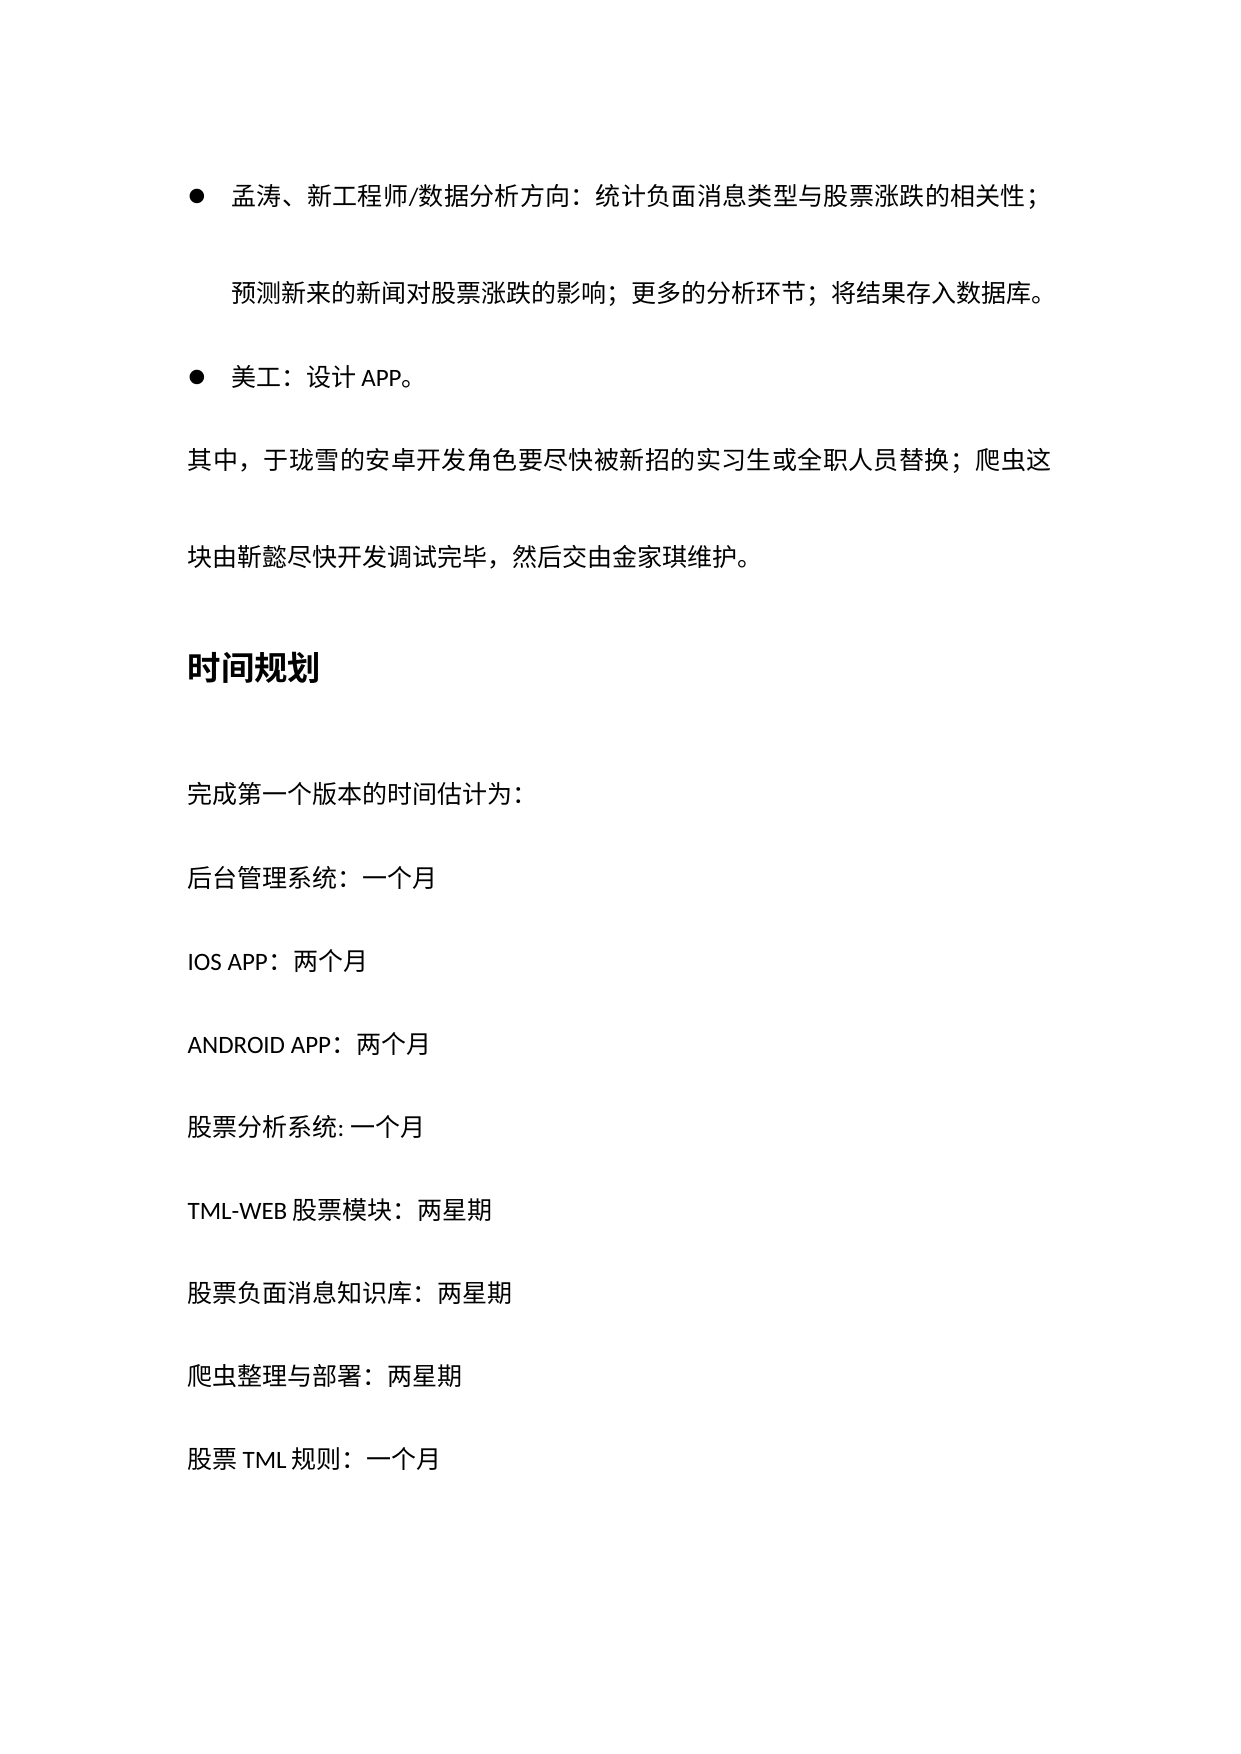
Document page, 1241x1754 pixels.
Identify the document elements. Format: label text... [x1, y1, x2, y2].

text 股票分析系统: 一个月 [187, 1093, 1053, 1158]
subtitle 时间规划 [187, 633, 1053, 698]
text 股票负面消息知识库：两星期 [187, 1259, 1053, 1324]
text 股票TML规则：一个月 [187, 1426, 1053, 1491]
text IOS APP：两个月 [187, 927, 1053, 992]
text 后台管理系统：一个月 [187, 844, 1053, 909]
text 其中，于珑雪的安卓开发角色要尽快被新招的实习生或全职人员替换；爬虫这块由靳懿尽快开发调试完毕，然后交由金家琪维护。 [187, 426, 1053, 588]
list 孟涛、新工程师/数据分析方向：统计负面消息类型与股票涨跌的相关性；预测新来的新闻对股票涨跌的影响；更多的分析环节；将结果存入数据库。 [187, 162, 1053, 324]
list 美工：设计APP。 [187, 343, 1053, 408]
text ANDROID APP：两个月 [187, 1010, 1053, 1075]
text 完成第一个版本的时间估计为： [187, 761, 1053, 826]
text TML-WEB股票模块：两星期 [187, 1176, 1053, 1241]
text 爬虫整理与部署：两星期 [187, 1342, 1053, 1407]
